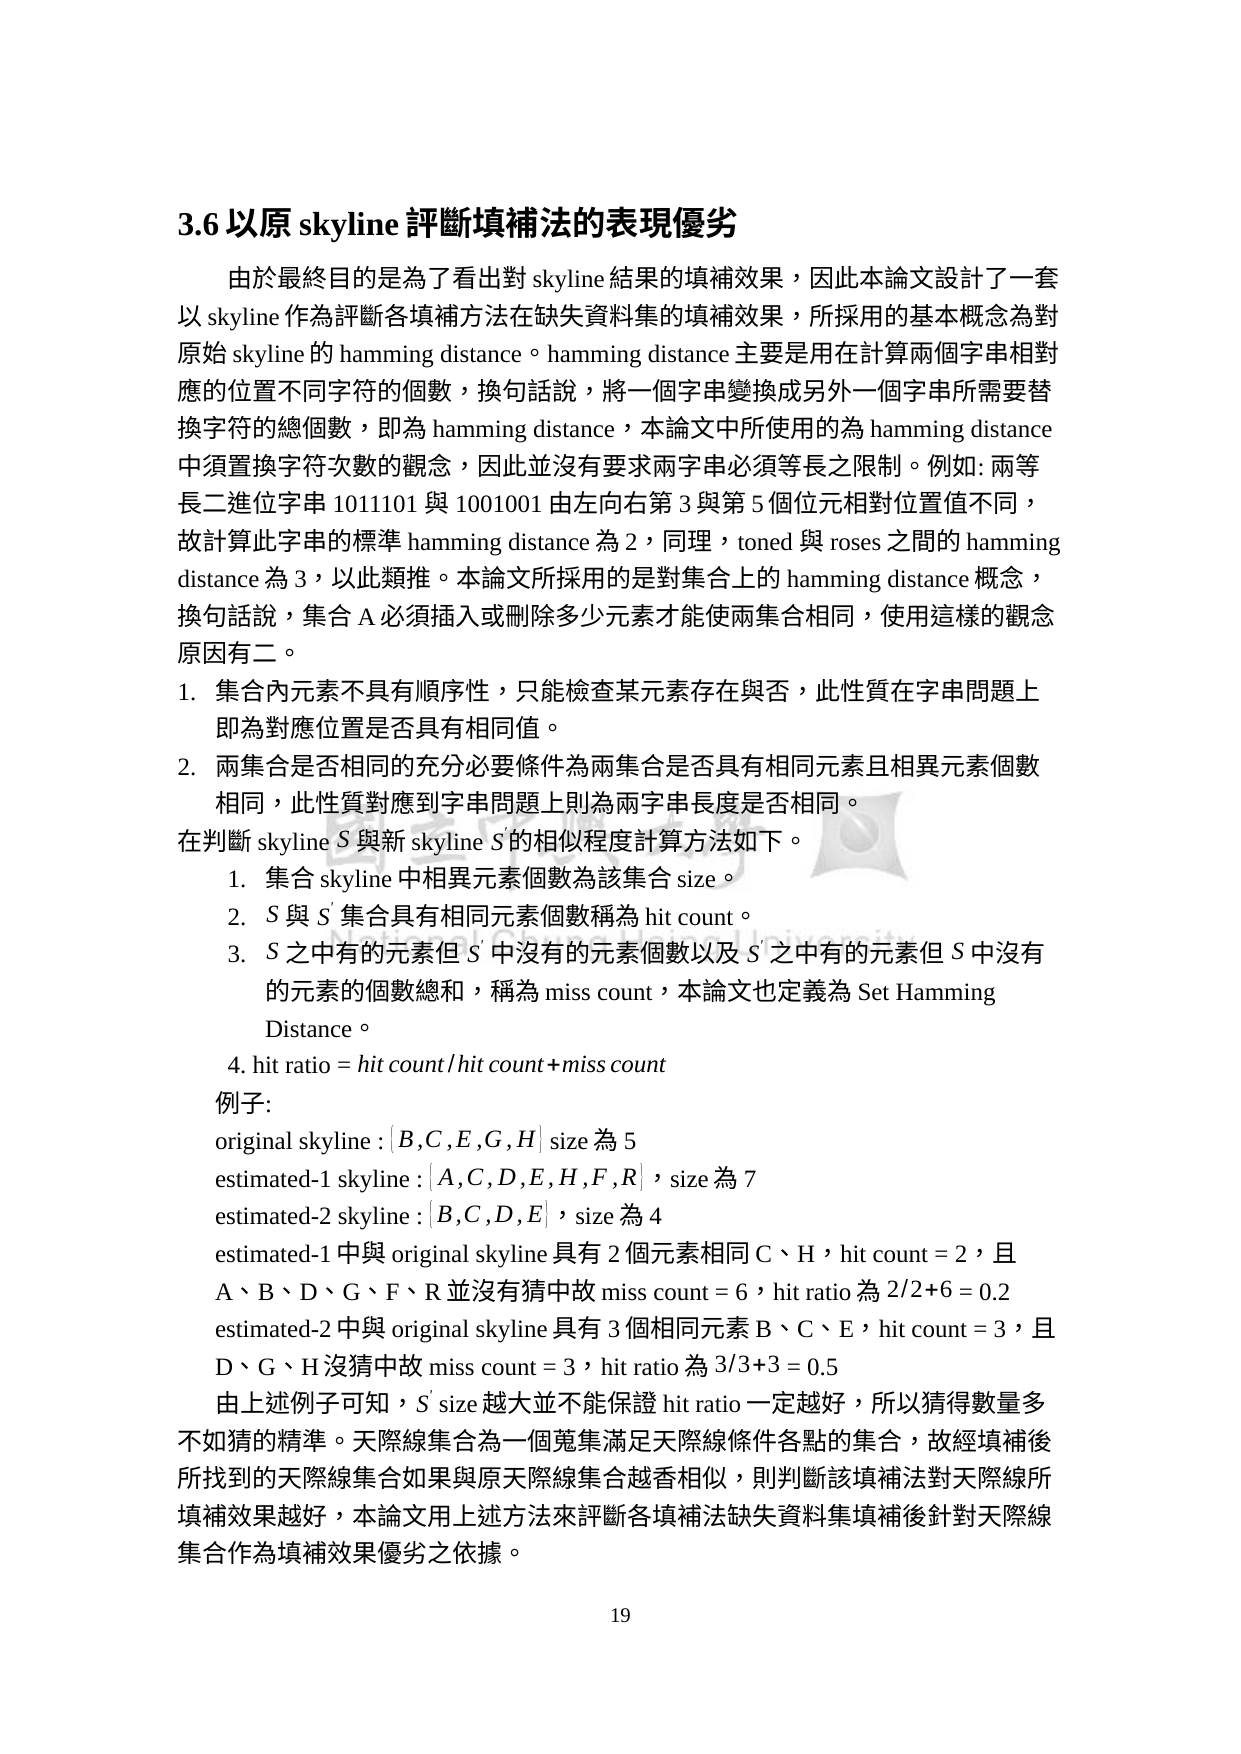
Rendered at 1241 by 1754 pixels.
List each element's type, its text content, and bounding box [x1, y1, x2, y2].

list original skyline : size為5 [215, 1121, 1063, 1158]
list 集合skyline中相異元素個數為該集合size。 [227, 858, 1063, 896]
list 之中有的元素但 中沒有的元素個數以及 之中有的元素但 中沒有的元素的個數總和，稱為miss count，本論文也定義為Set Hamming Distance。 [227, 933, 1063, 1046]
list estimated-2 skyline : ，size為4 [215, 1196, 1063, 1233]
list estimated-1 skyline : ，size為7 [215, 1158, 1063, 1196]
subtitle 3.6以原skyline評斷填補法的表現優劣 [177, 183, 1063, 258]
text 由於最終目的是為了看出對skyline結果的填補效果，因此本論文設計了一套以skyline作為評斷各填補方法在缺失資料集的填補效果，所採用的基本概念為對原始skyline的hamming distance。hamming distance主要是用在計算兩個字串相對應的位置不同字符的個數，換句話說，將一個字串變換成另外一個字串所需要替換字符的總個數，即為hamming distance，本論文中所使用的為hamming distance中須置換字符次數的觀念，因此並沒有要求兩字串必須等長之限制。例如: 兩等長二進位字串1011101 與 1001001 由左向右第3與第5個位元相對位置值不同，故計算此字串的標準hamming distance為2，同理，toned 與 roses之間的hamming distance為3，以此類推。本論文所採用的是對集合上的hamming distance概念，換句話說，集合A必須插入或刪除多少元素才能使兩集合相同，使用這樣的觀念原因有二。 [177, 258, 1063, 671]
list 兩集合是否相同的充分必要條件為兩集合是否具有相同元素且相異元素個數相同，此性質對應到字串問題上則為兩字串長度是否相同。 [177, 746, 1063, 821]
text 例子: [177, 1083, 1063, 1121]
list estimated-2中與original skyline具有3個相同元素B、C、E，hit count = 3，且D、G、H沒猜中故miss count = 3，hit ratio為 = 0.5 [215, 1308, 1063, 1383]
list estimated-1中與original skyline具有2個元素相同C、H，hit count = 2，且A、B、D、G、F、R並沒有猜中故miss count = 6，hit ratio為 = 0.2 [215, 1233, 1063, 1308]
text 在判斷skyline 與新skyline 的相似程度計算方法如下。 [177, 821, 1063, 858]
text 由上述例子可知， size越大並不能保證hit ratio一定越好，所以猜得數量多不如猜的精準。天際線集合為一個蒐集滿足天際線條件各點的集合，故經填補後所找到的天際線集合如果與原天際線集合越香相似，則判斷該填補法對天際線所填補效果越好，本論文用上述方法來評斷各填補法缺失資料集填補後針對天際線集合作為填補效果優劣之依據。 [177, 1383, 1063, 1571]
text 4. hit ratio = [177, 1046, 1063, 1083]
list 與 集合具有相同元素個數稱為hit count。 [227, 896, 1063, 933]
list 集合內元素不具有順序性，只能檢查某元素存在與否，此性質在字串問題上即為對應位置是否具有相同值。 [177, 671, 1063, 746]
